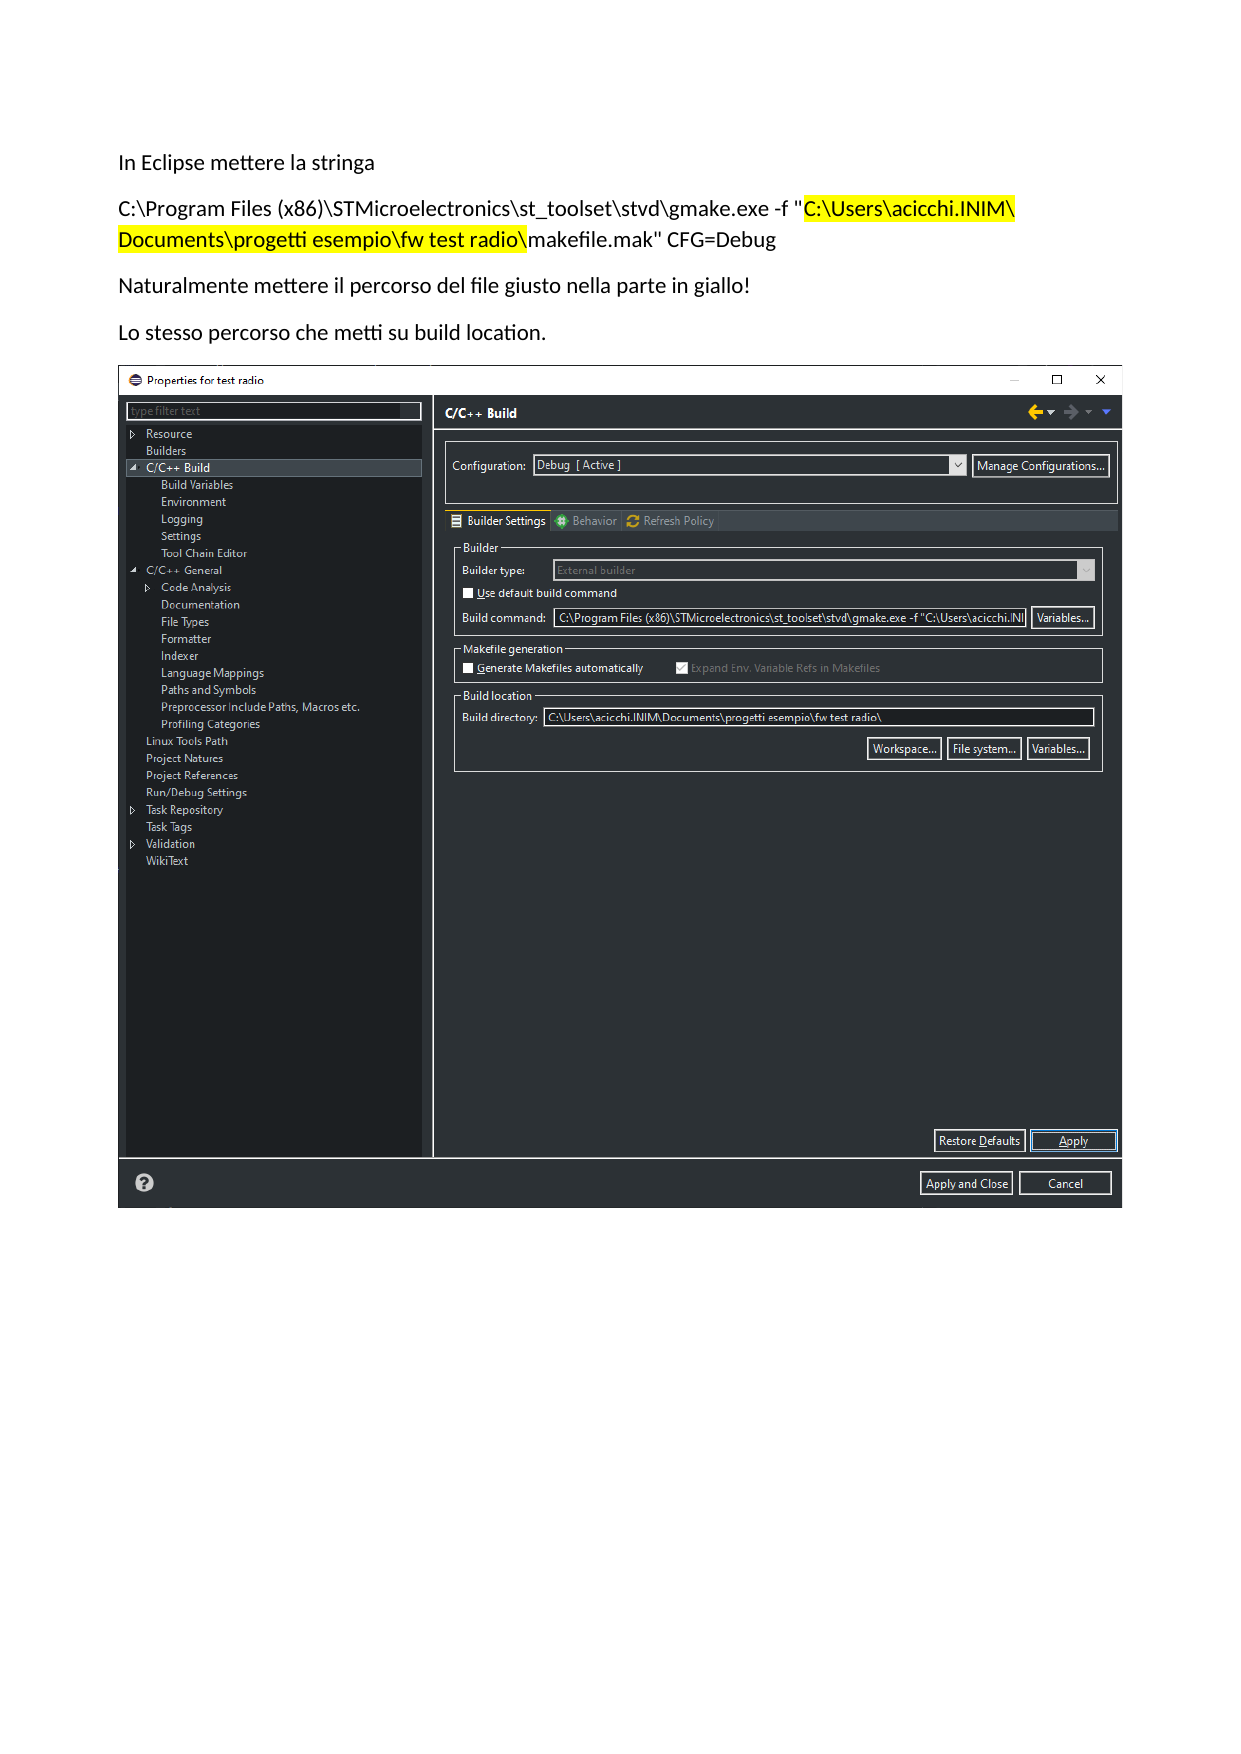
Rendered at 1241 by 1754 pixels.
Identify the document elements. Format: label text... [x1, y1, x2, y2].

text In Eclipse mettere la stringa [118, 148, 1122, 176]
picture [118, 365, 1123, 1208]
text Naturalmente mettere il percorso del file giusto nella parte in giallo! [118, 272, 1122, 299]
text Lo stesso percorso che metti su build location. [118, 318, 1122, 346]
text C:\Program Files (x86)\STMicroelectronics\st_toolset\stvd\gmake.exe -f "C:\Users\acicchi.INIM\Documents\progetti esempio\fw test radio\makefile.mak" CFG=Debug [118, 194, 1122, 253]
